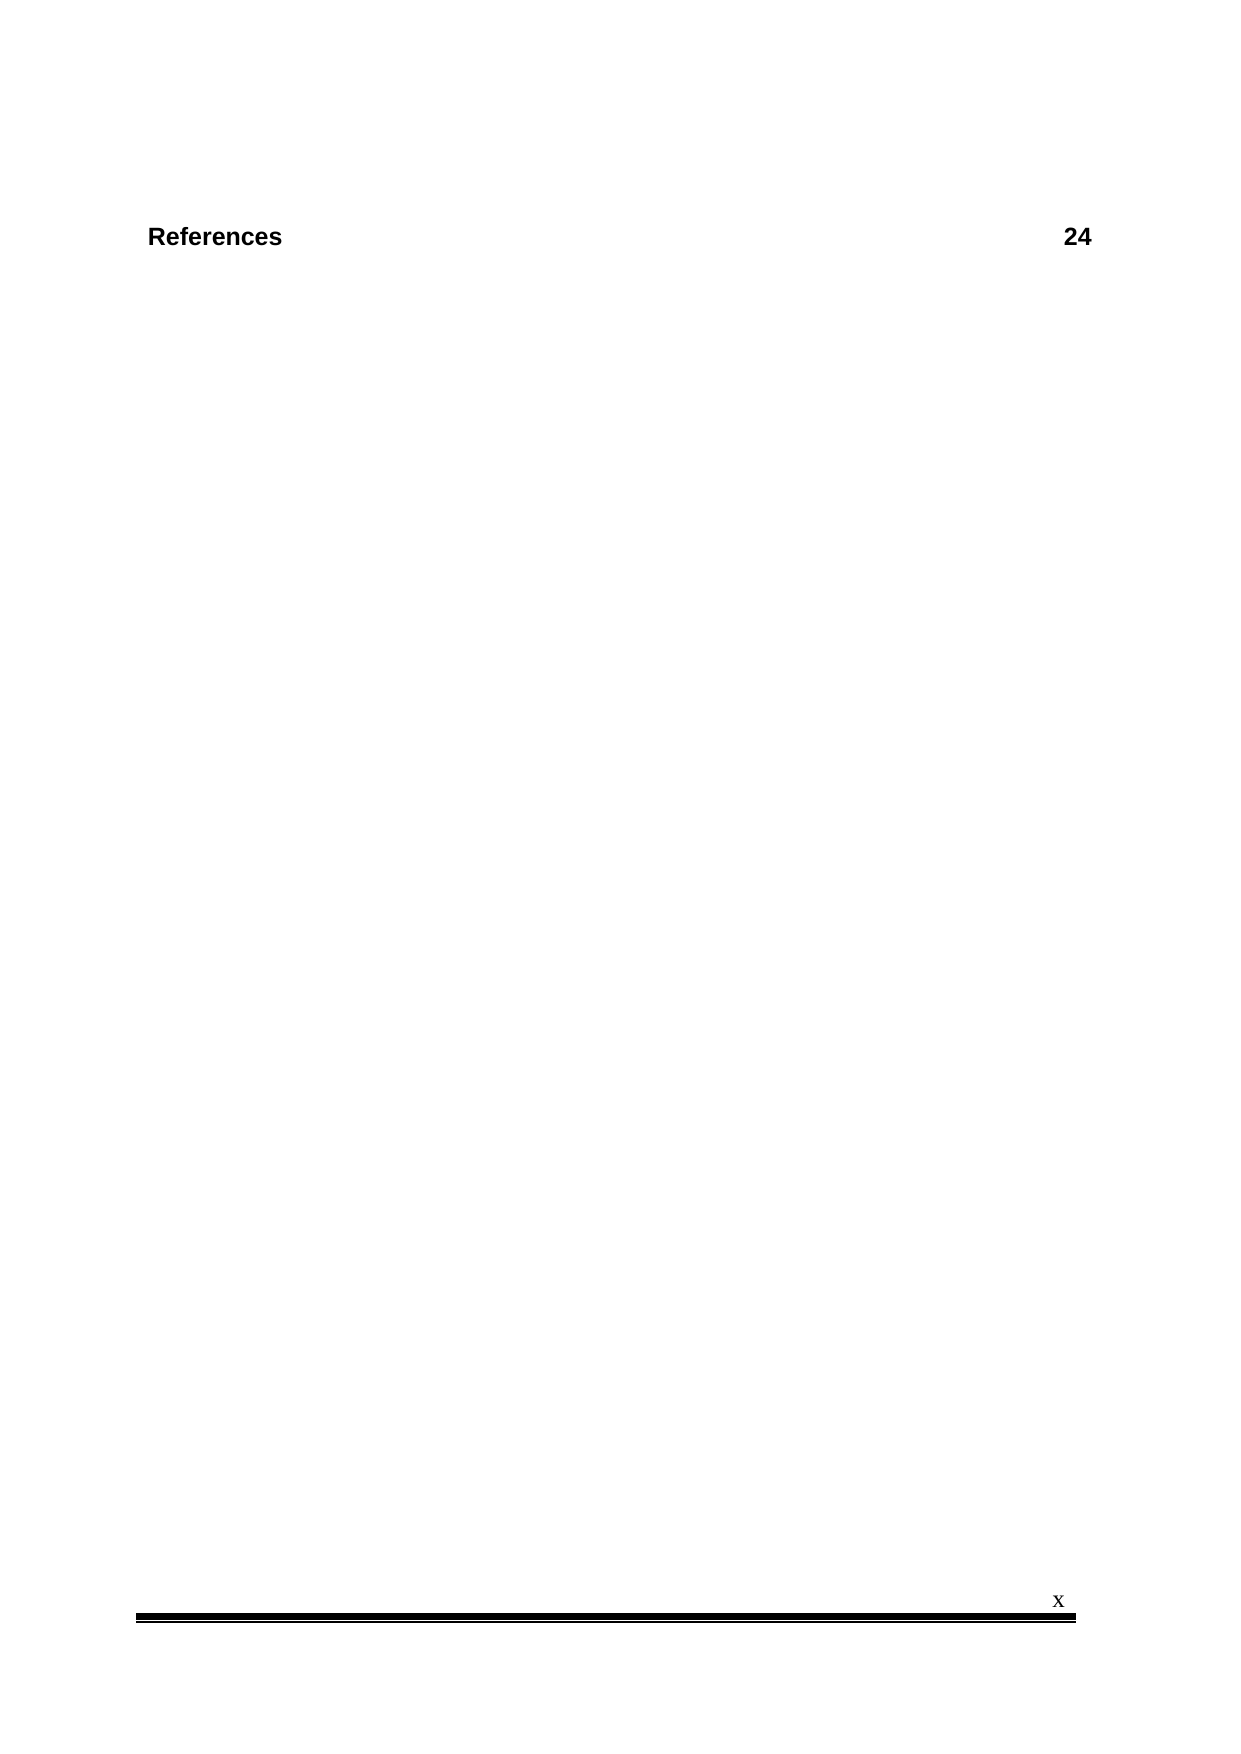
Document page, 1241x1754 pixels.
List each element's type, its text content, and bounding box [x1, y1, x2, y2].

text References 24 [148, 221, 1033, 250]
